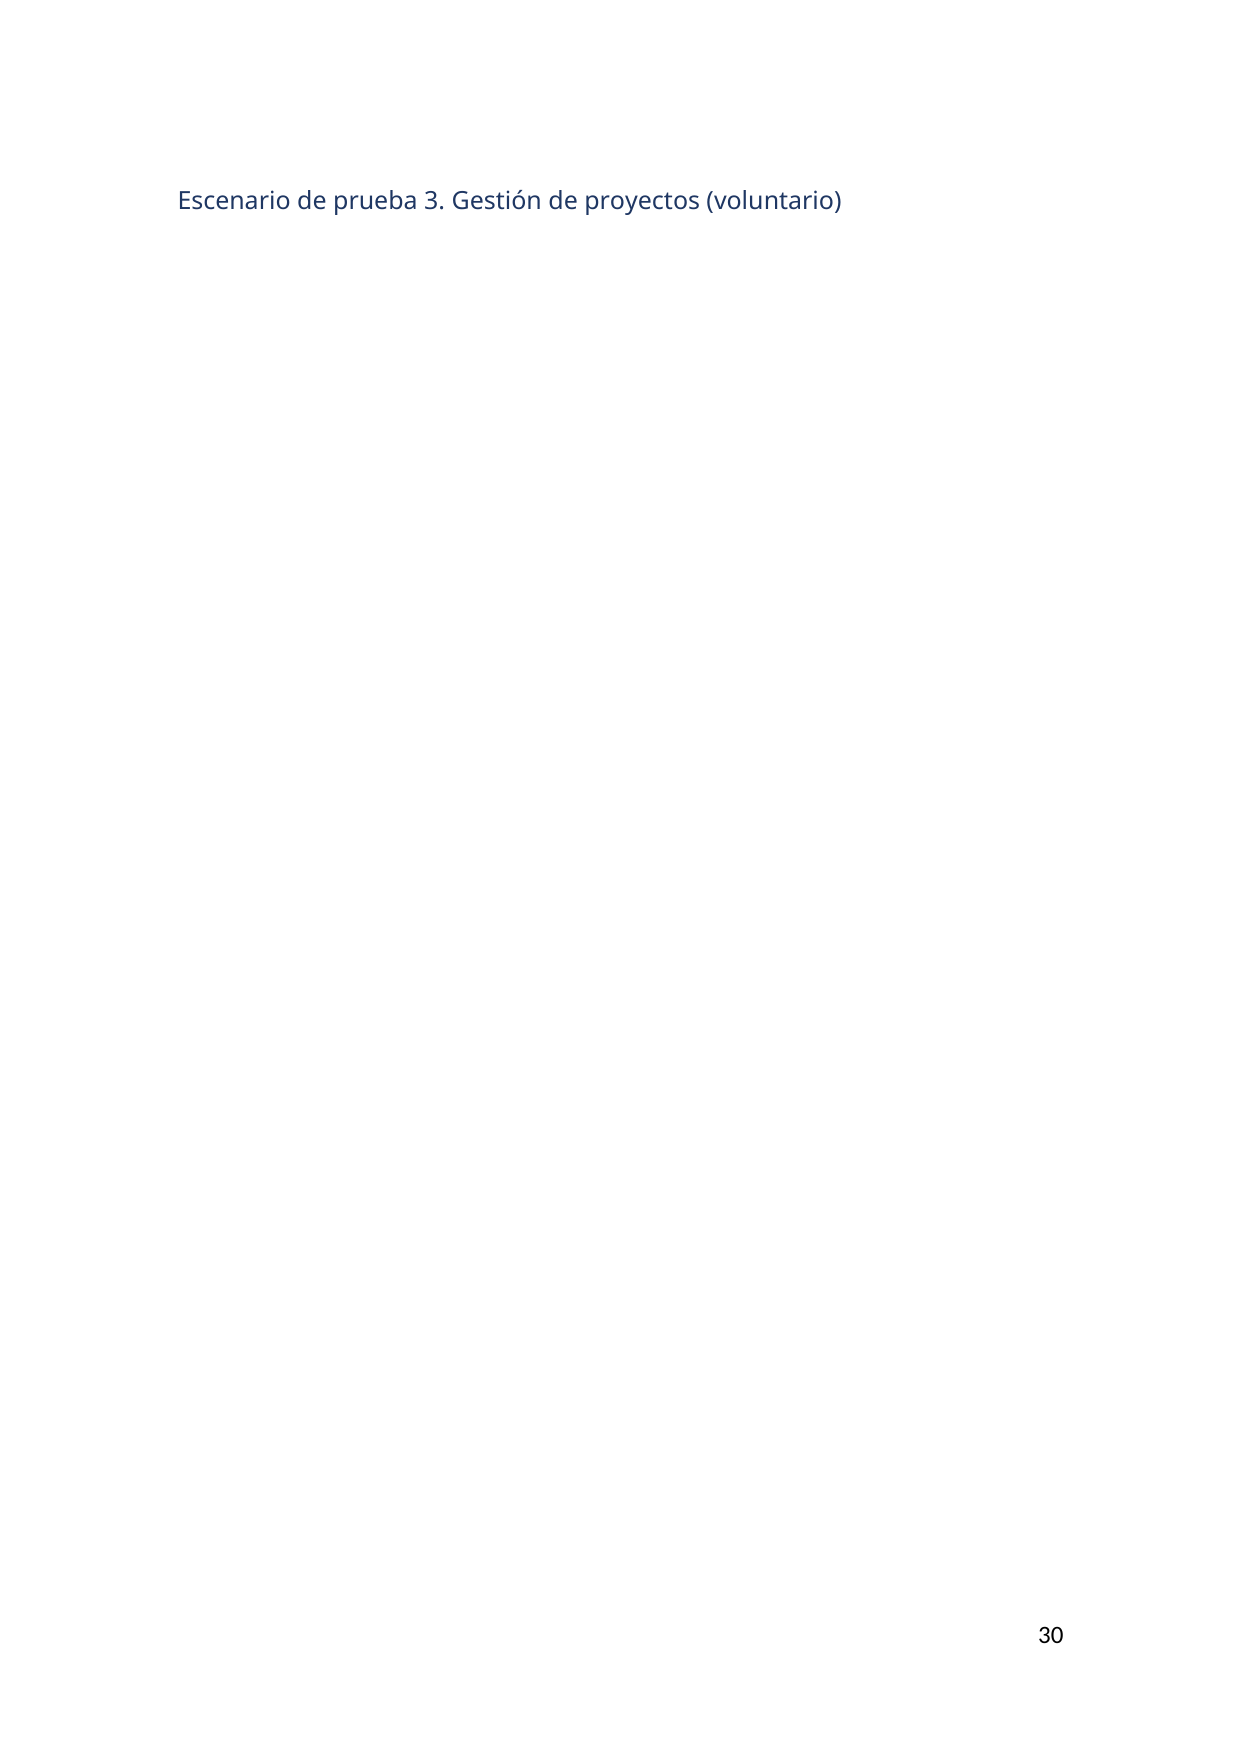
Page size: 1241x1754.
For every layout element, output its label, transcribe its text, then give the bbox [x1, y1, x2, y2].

subtitle Escenario de prueba 3. Gestión de proyectos (voluntario) [177, 182, 1063, 216]
